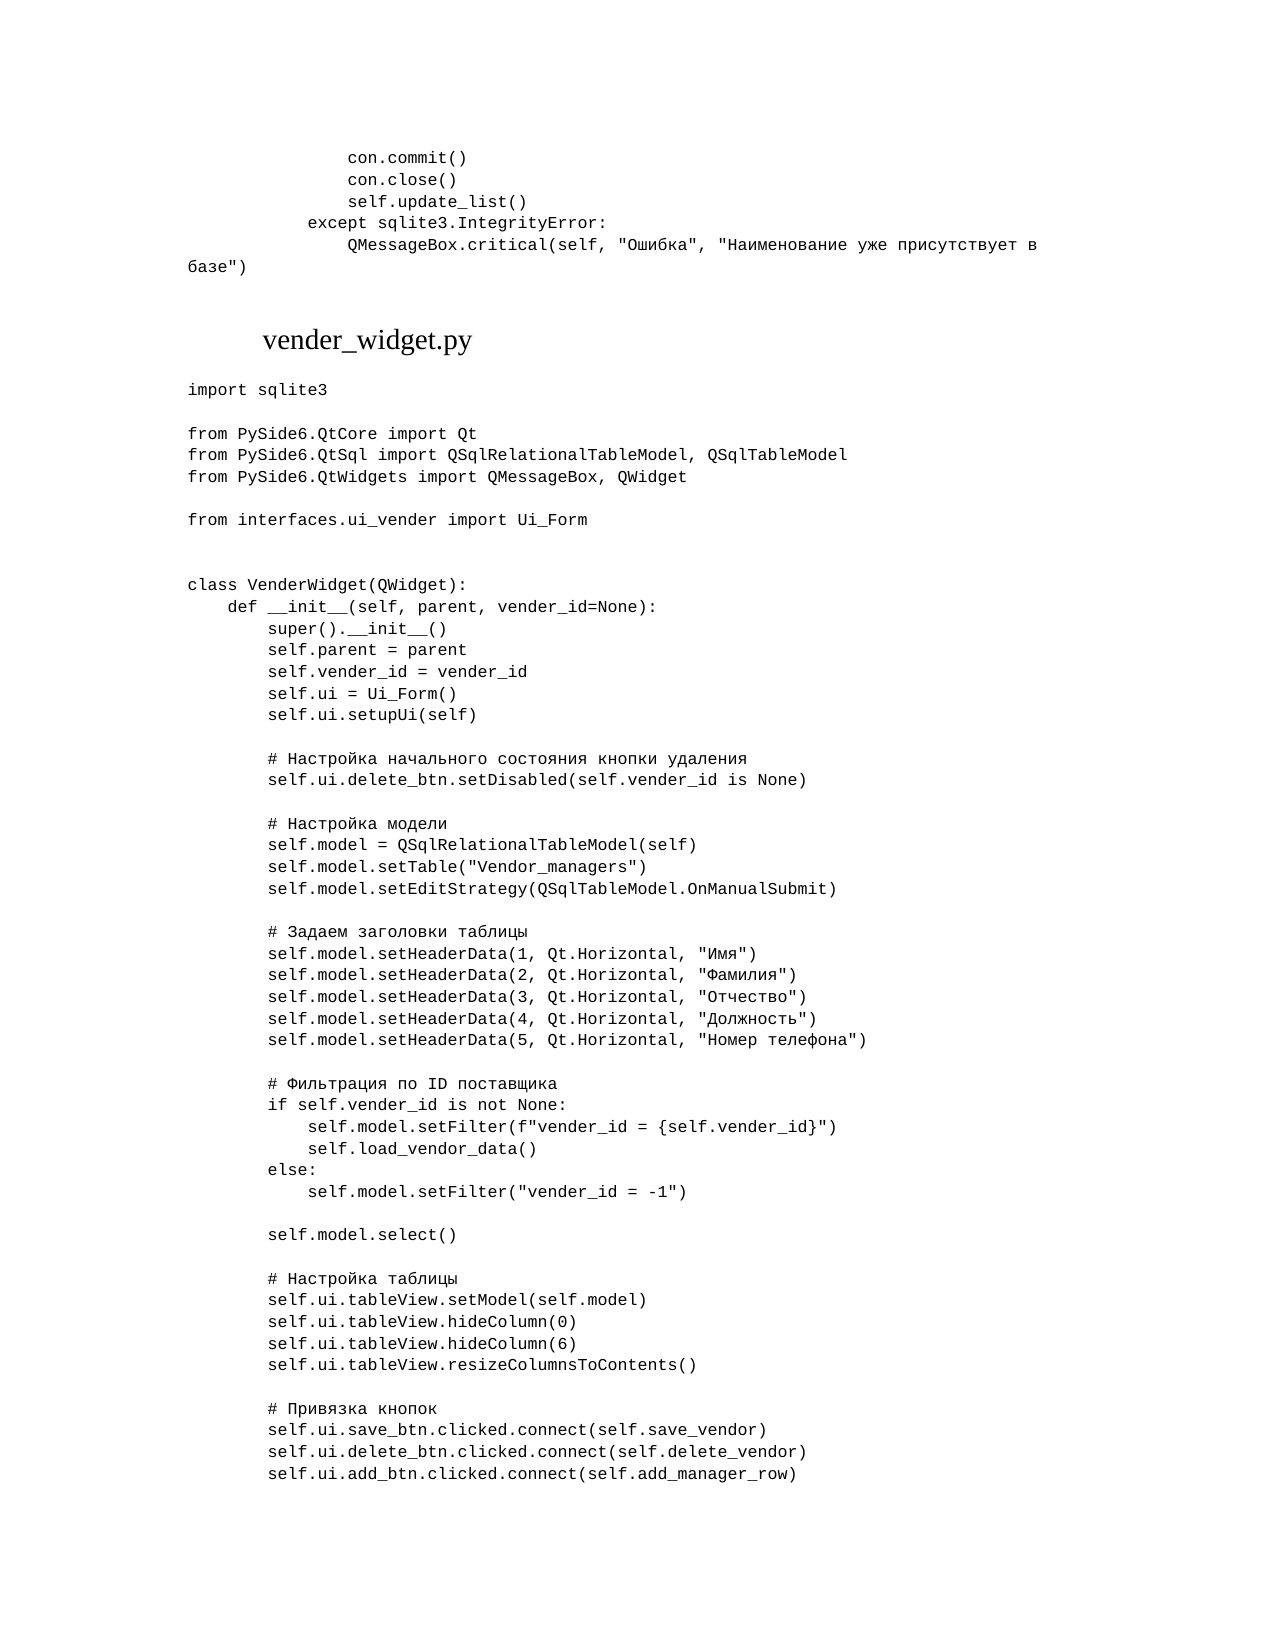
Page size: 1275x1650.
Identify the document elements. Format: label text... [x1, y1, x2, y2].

subtitle vender_widget.py [187, 322, 1087, 356]
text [187, 150, 1087, 299]
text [187, 382, 1087, 1484]
